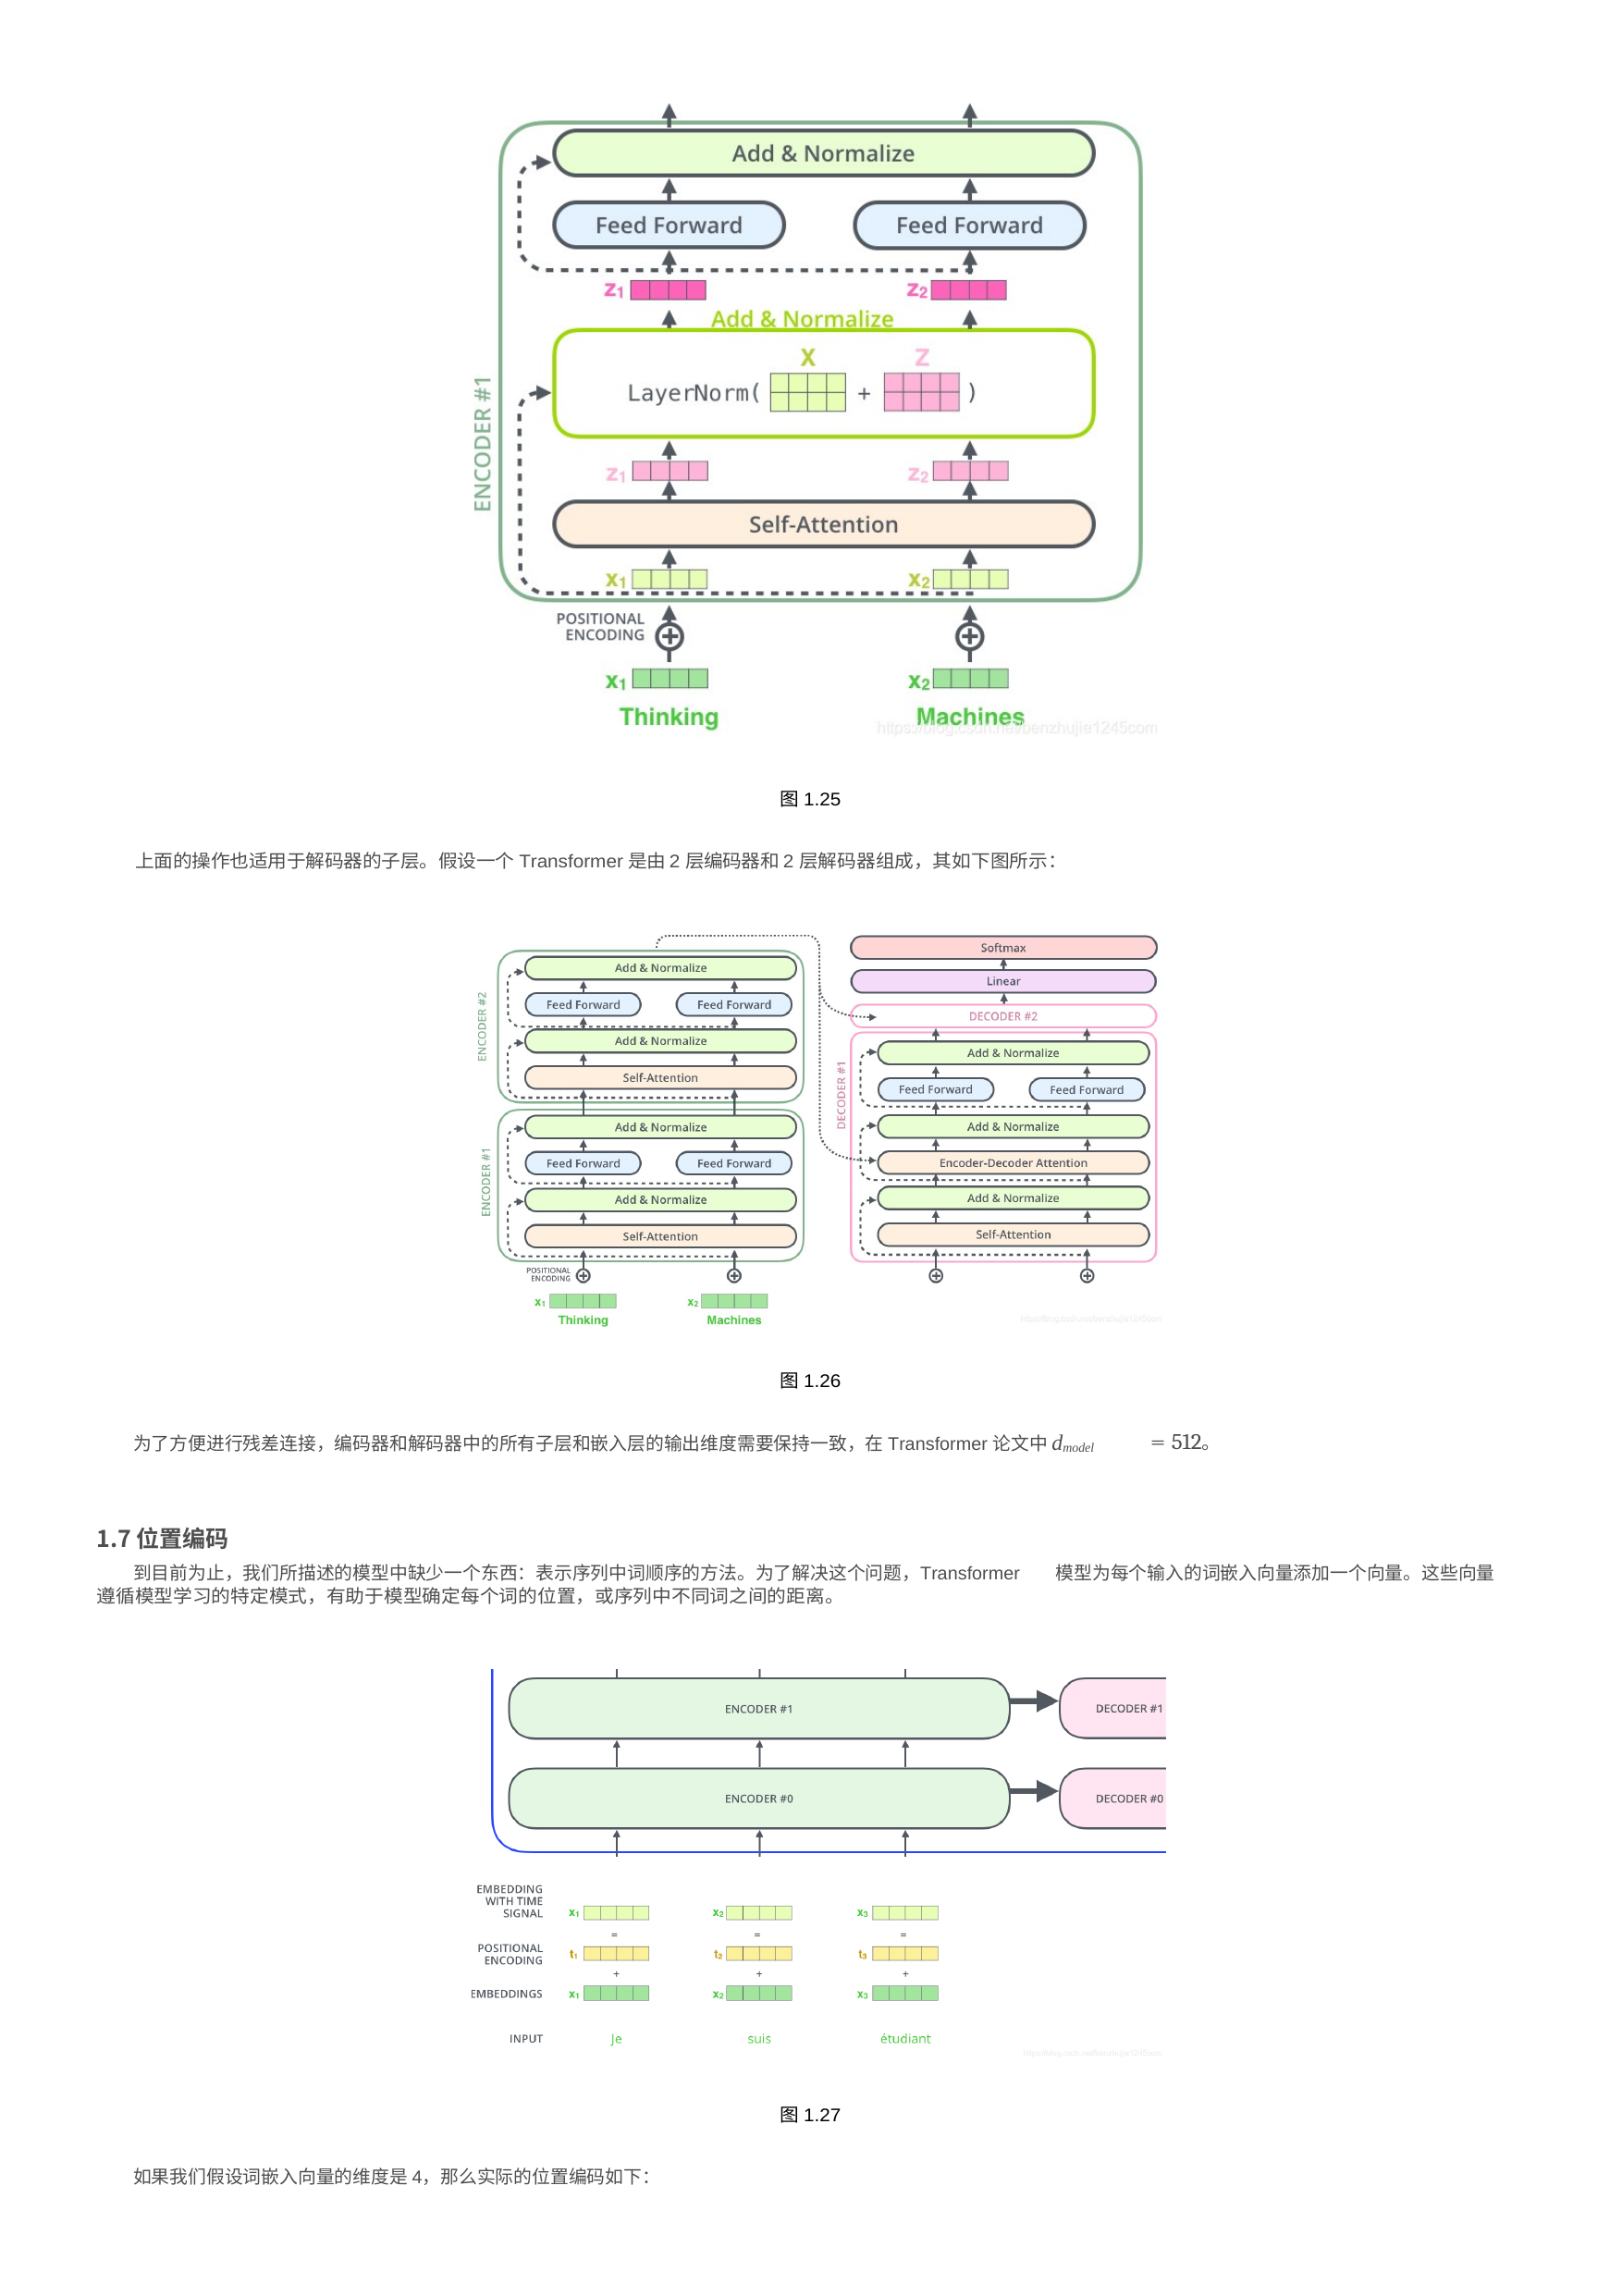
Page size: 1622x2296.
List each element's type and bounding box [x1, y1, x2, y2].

picture [471, 1669, 1166, 2057]
picture [473, 103, 1158, 737]
picture [477, 935, 1161, 1327]
